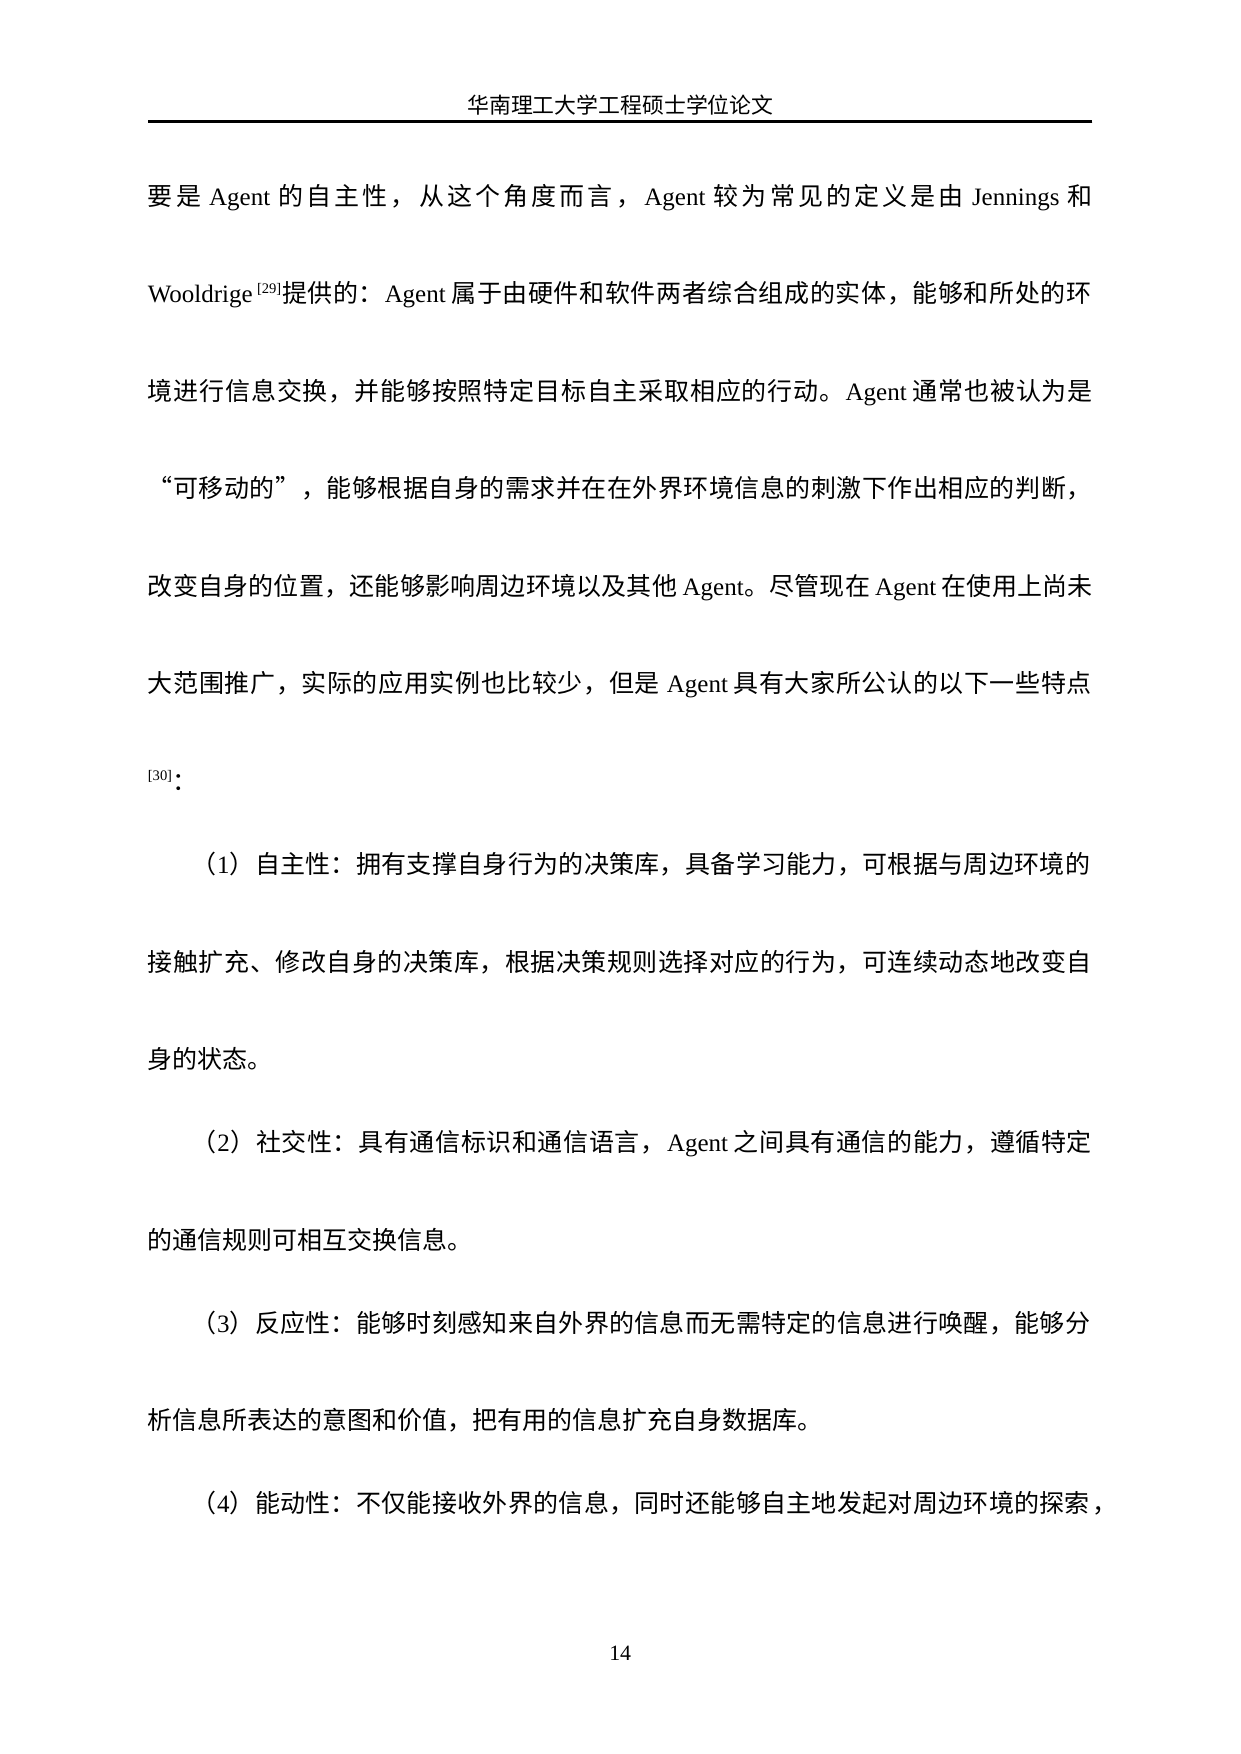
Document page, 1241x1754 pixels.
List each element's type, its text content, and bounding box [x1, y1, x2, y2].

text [148, 1469, 1092, 1534]
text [148, 162, 1092, 812]
text （2）社交性：具有通信标识和通信语言，Agent之间具有通信的能力，遵循特定的通信规则可相互交换信息。 [148, 1108, 1092, 1271]
text （3）反应性：能够时刻感知来自外界的信息而无需特定的信息进行唤醒，能够分析信息所表达的意图和价值，把有用的信息扩充自身数据库。 [148, 1289, 1092, 1451]
text （1）自主性：拥有支撑自身行为的决策库，具备学习能力，可根据与周边环境的接触扩充、修改自身的决策库，根据决策规则选择对应的行为，可连续动态地改变自身的状态。 [148, 830, 1092, 1090]
